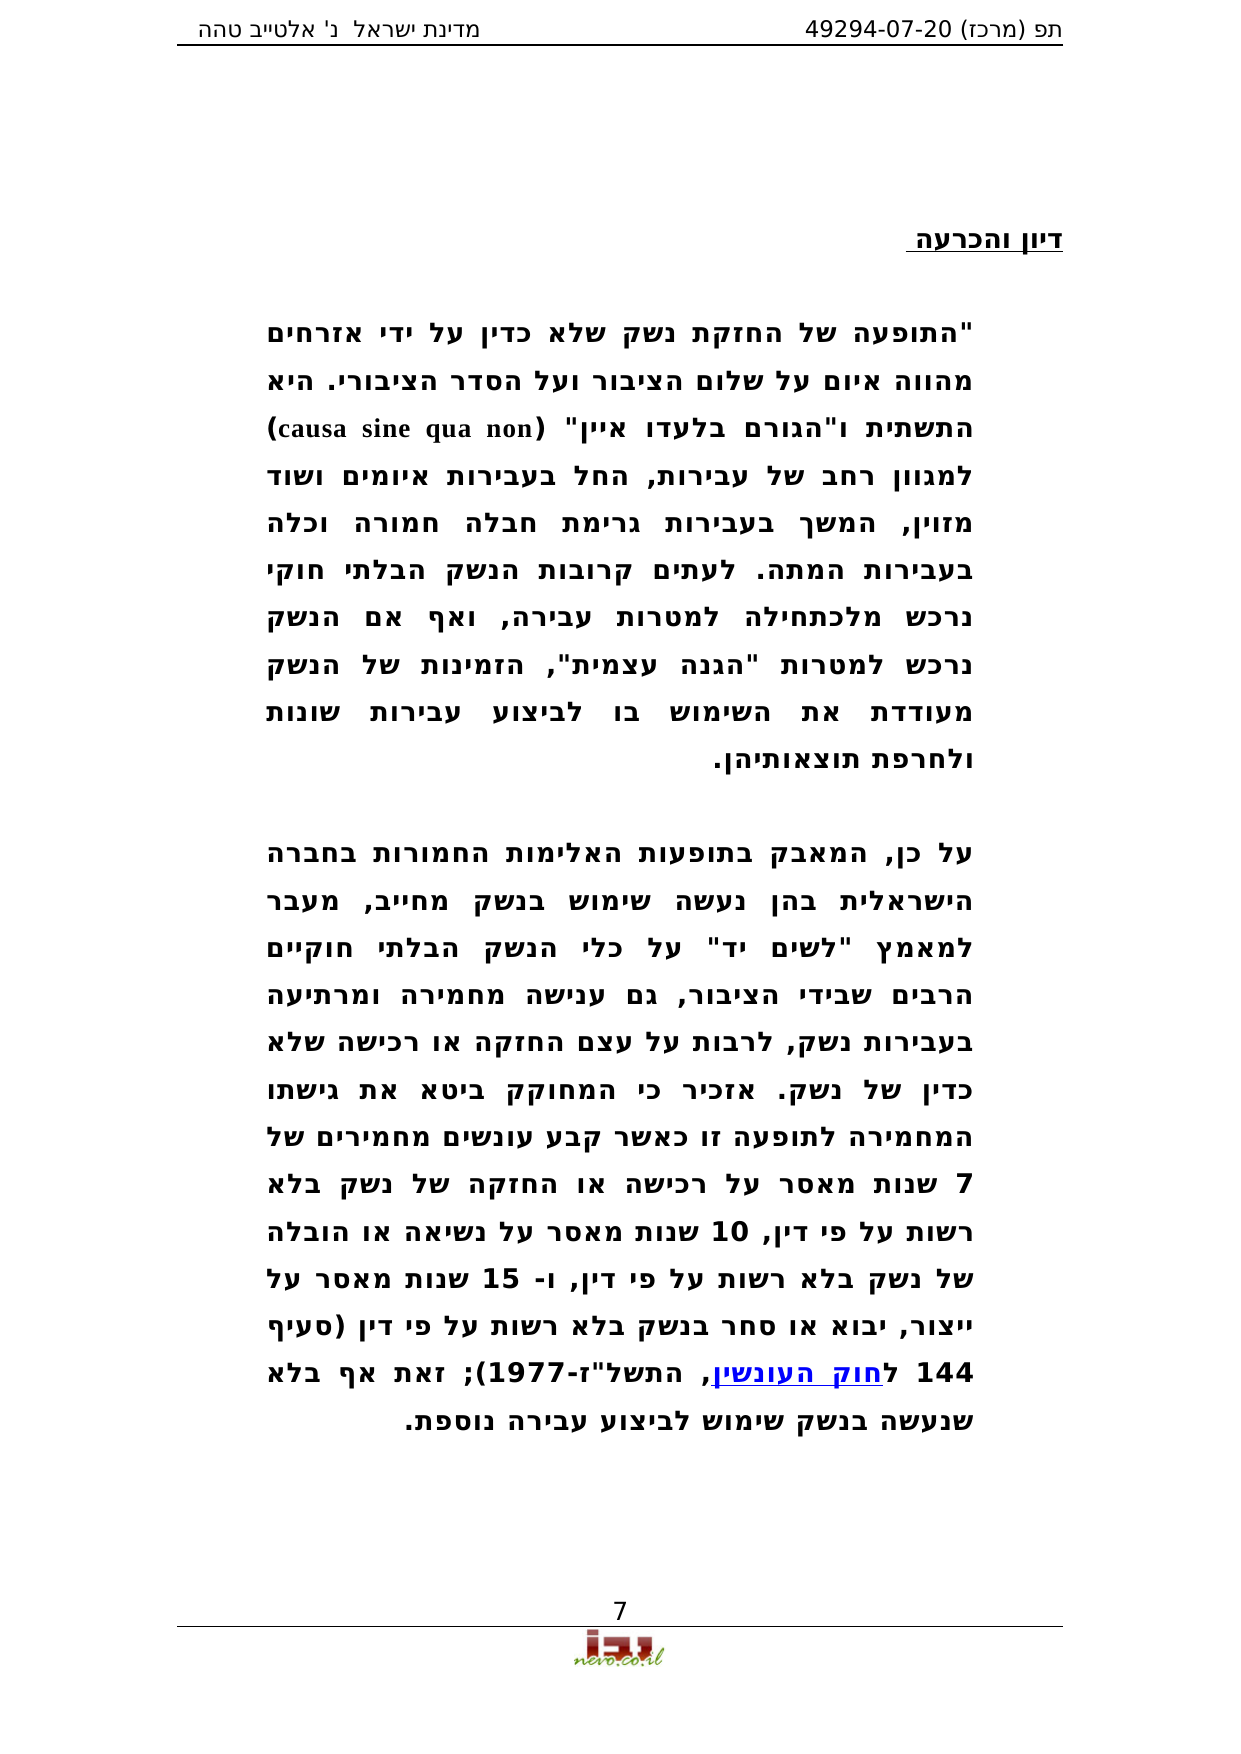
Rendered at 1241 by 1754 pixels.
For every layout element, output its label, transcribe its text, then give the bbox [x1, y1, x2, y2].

text "התופעה של החזקת נשק שלא כדין על ידי אזרחים מהווה איום על שלום הציבור ועל הסדר הציבורי. היא התשתית ו"הגורם בלעדו איין" (causa sine qua non) למגוון רחב של עבירות, החל בעבירות איומים ושוד מזוין, המשך בעבירות גרימת חבלה חמורה וכלה בעבירות המתה. לעתים קרובות הנשק הבלתי חוקי נרכש מלכתחילה למטרות עבירה, ואף אם הנשק נרכש למטרות "הגנה עצמית", הזמינות של הנשק מעודדת את השימוש בו לביצוע עבירות שונות ולחרפת תוצאותיהן. [266, 318, 974, 775]
text דיון והכרעה [177, 224, 1063, 255]
picture [574, 1629, 666, 1667]
text על כן, המאבק בתופעות האלימות החמורות בחברה הישראלית בהן נעשה שימוש בנשק מחייב, מעבר למאמץ "לשים יד" על כלי הנשק הבלתי חוקיים הרבים שבידי הציבור, גם ענישה מחמירה ומרתיעה בעבירות נשק, לרבות על עצם החזקה או רכישה שלא כדין של נשק. אזכיר כי המחוקק ביטא את גישתו המחמירה לתופעה זו כאשר קבע עונשים מחמירים של 7 שנות מאסר על רכישה או החזקה של נשק בלא רשות על פי דין, 10 שנות מאסר על נשיאה או הובלה של נשק בלא רשות על פי דין, ו- 15 שנות מאסר על ייצור, יבוא או סחר בנשק בלא רשות על פי דין (סעיף 144 לחוק העונשין, התשל"ז-1977); זאת אף בלא שנעשה בנשק שימוש לביצוע עבירה נוספת. [266, 838, 974, 1437]
